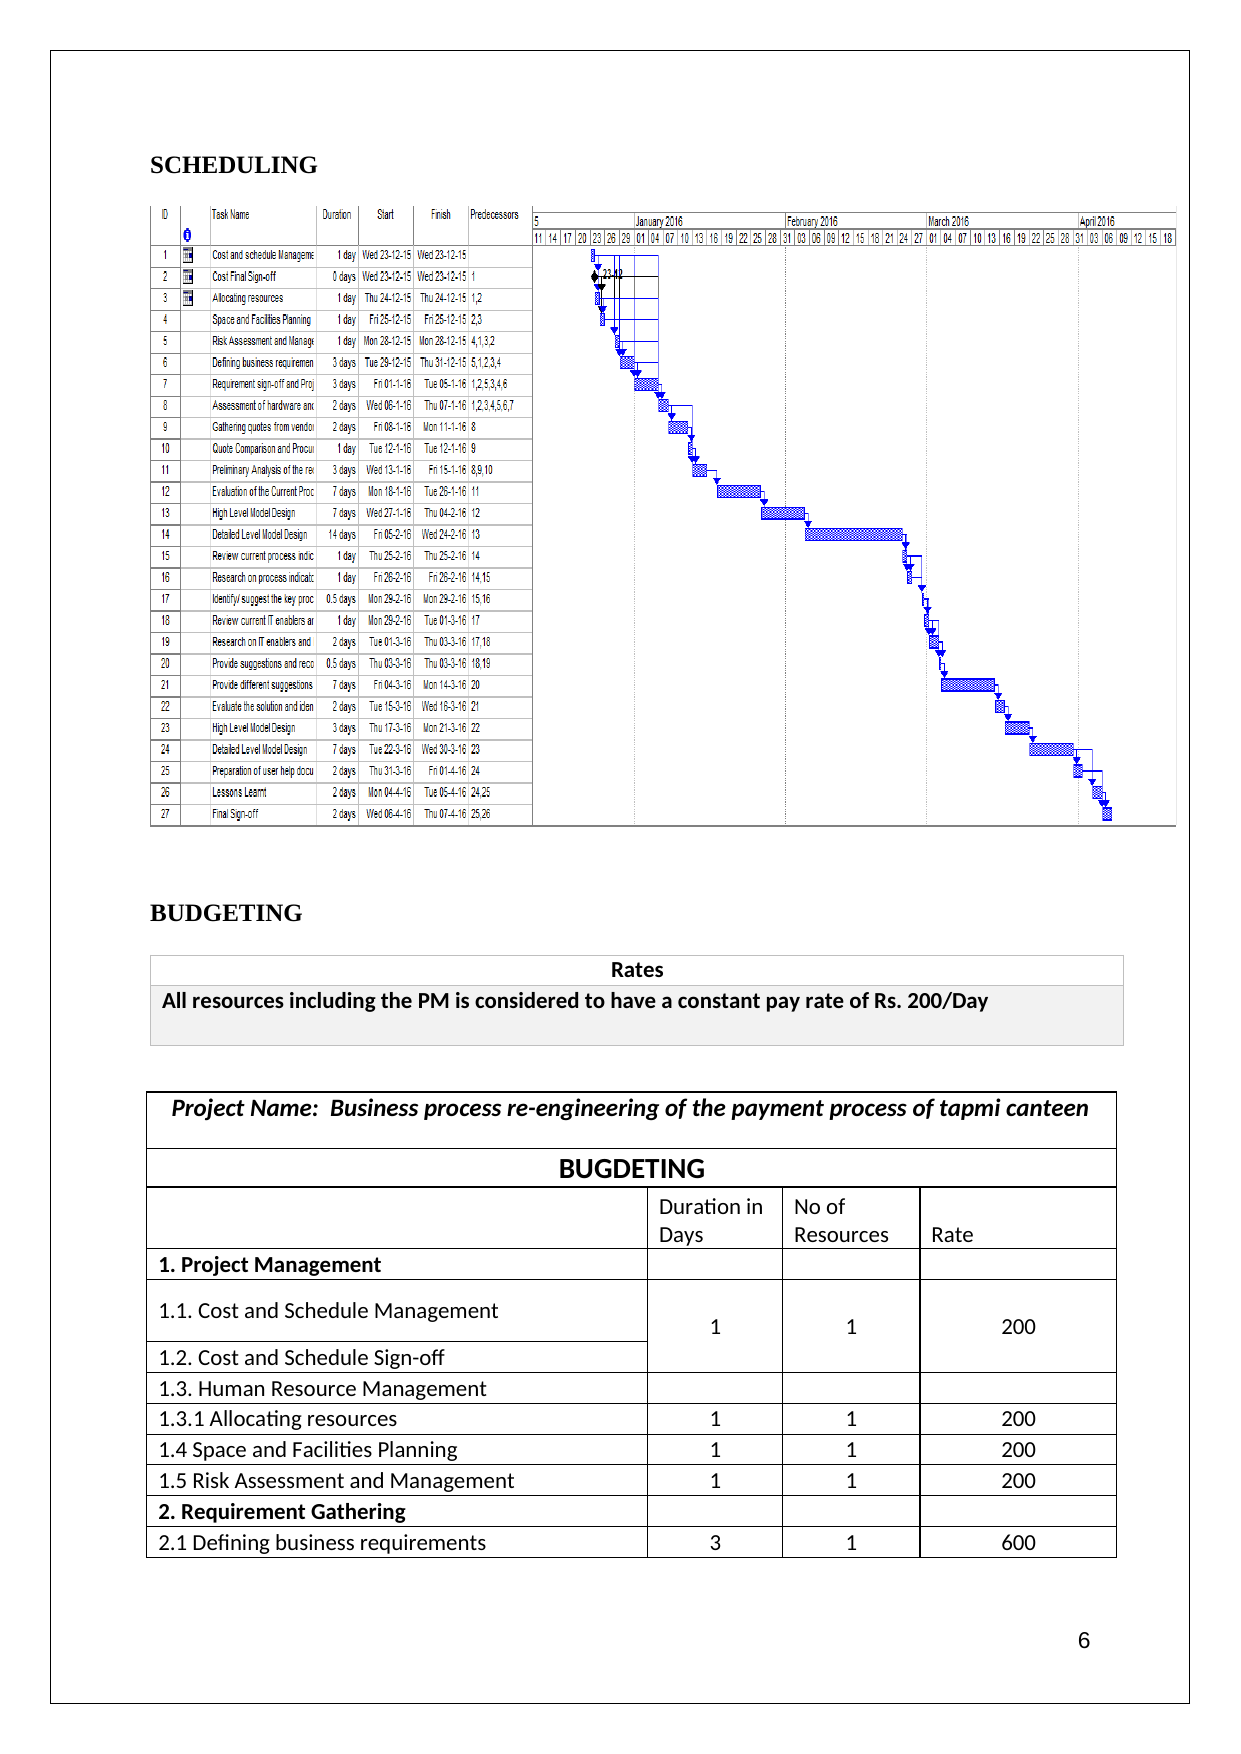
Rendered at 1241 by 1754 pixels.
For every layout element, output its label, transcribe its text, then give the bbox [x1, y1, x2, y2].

table_cell 1 [783, 1527, 919, 1557]
table_cell [147, 1188, 647, 1248]
table_cell 200 [921, 1465, 1116, 1495]
table_cell 1.1. Cost and Schedule Management [147, 1280, 647, 1341]
table_header Project Name: Business process re-engineering of the payment process of tapmi canteen [147, 1093, 1116, 1148]
table_cell [783, 1249, 919, 1279]
table_cell 3 [648, 1527, 782, 1557]
table_cell [648, 1249, 782, 1279]
table_cell [648, 1496, 782, 1526]
subtitle Budgeting [150, 898, 1090, 927]
table_cell 1 [783, 1435, 919, 1464]
table_cell 1.4 Space and Facilities Planning [147, 1435, 647, 1464]
table_cell [648, 1373, 782, 1403]
table_cell [921, 1496, 1116, 1526]
table_cell 2.1 Defining business requirements [147, 1527, 647, 1557]
table_cell 1 [648, 1404, 782, 1433]
table_cell 1. Project Management [147, 1249, 647, 1279]
table_cell 1.3.1 Allocating resources [147, 1404, 647, 1433]
table_cell No of Resources [783, 1188, 919, 1248]
table_cell [921, 1249, 1116, 1279]
table_cell 1 [783, 1465, 919, 1495]
table_cell 1 [783, 1404, 919, 1433]
table_cell 200 [921, 1404, 1116, 1433]
table_cell 200 [921, 1280, 1116, 1372]
table_cell 200 [921, 1435, 1116, 1464]
subtitle Scheduling [150, 150, 1090, 179]
table_cell [921, 1373, 1116, 1403]
table_cell 1 [783, 1280, 919, 1372]
table_cell 1.5 Risk Assessment and Management [147, 1465, 647, 1495]
table_cell BUGDETING [147, 1149, 1116, 1186]
table_cell [783, 1496, 919, 1526]
table_cell [783, 1373, 919, 1403]
picture [150, 206, 1177, 827]
table_cell 1 [648, 1435, 782, 1464]
table_cell All resources including the PM is considered to have a constant pay rate of Rs. 200/Day [151, 986, 1123, 1045]
table_cell 1.3. Human Resource Management [147, 1373, 647, 1403]
table_cell 1.2. Cost and Schedule Sign-off [147, 1342, 647, 1372]
table_cell Rate [921, 1188, 1116, 1248]
table_cell 1 [648, 1465, 782, 1495]
table_cell 600 [921, 1527, 1116, 1557]
table_cell 1 [648, 1280, 782, 1372]
table_cell 2. Requirement Gathering [147, 1496, 647, 1526]
table_header Rates [151, 956, 1123, 985]
table_cell Duration in Days [648, 1188, 782, 1248]
